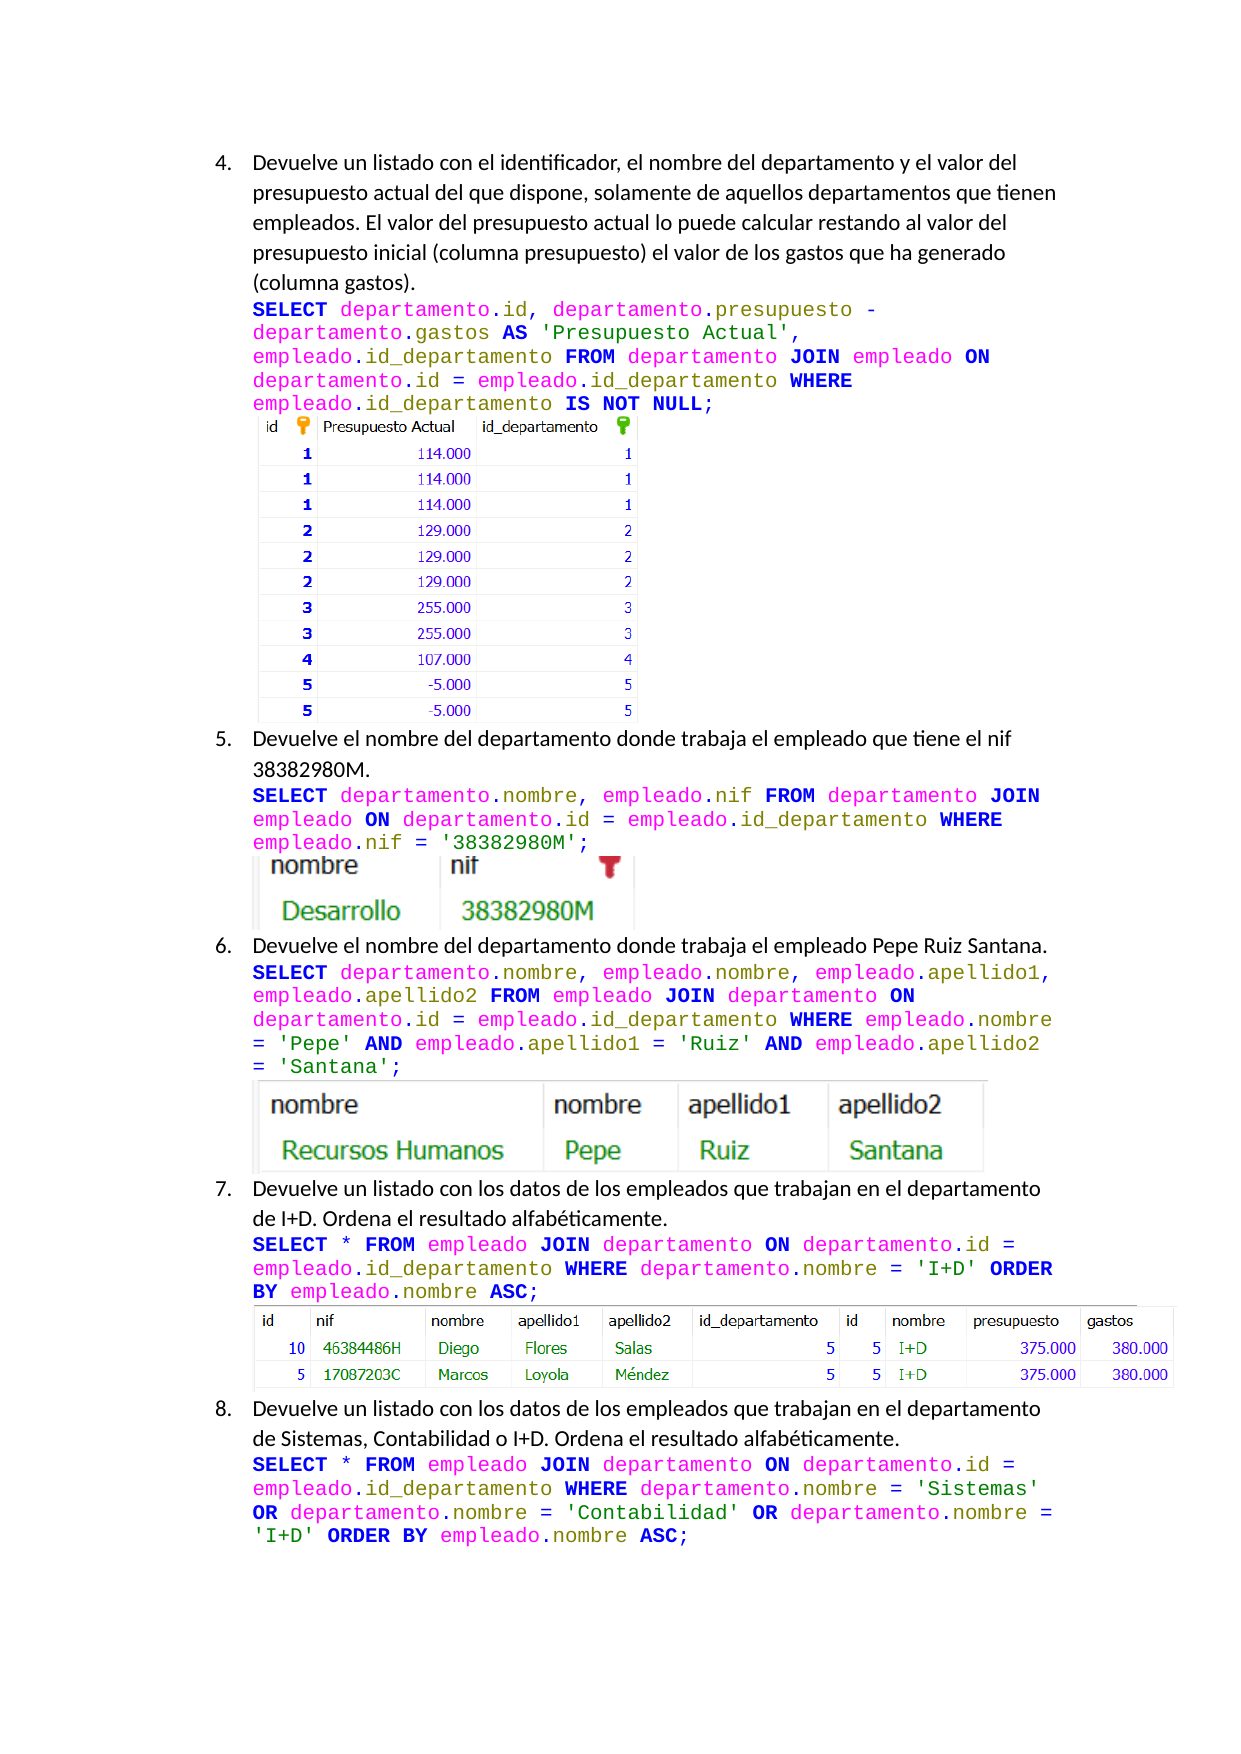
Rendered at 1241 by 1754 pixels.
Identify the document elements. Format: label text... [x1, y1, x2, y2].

list SELECT * FROM empleado JOIN departamento ON departamento.id = empleado.id_departamento WHERE departamento.nombre = 'Sistemas' OR departamento.nombre = 'Contabilidad' OR departamento.nombre = 'I+D' ORDER BY empleado.nombre ASC; [252, 1454, 1063, 1549]
picture [252, 1305, 1177, 1392]
list SELECT departamento.nombre, empleado.nombre, empleado.apellido1, empleado.apellido2 FROM empleado JOIN departamento ON departamento.id = empleado.id_departamento WHERE empleado.nombre = 'Pepe' AND empleado.apellido1 = 'Ruiz' AND empleado.apellido2 = 'Santana'; [252, 962, 1063, 1080]
list Devuelve el nombre del departamento donde trabaja el empleado que tiene el nif 38382980M. [215, 724, 1063, 783]
list Devuelve un listado con los datos de los empleados que trabajan en el departamento de I+D. Ordena el resultado alfabéticamente. [215, 1174, 1063, 1232]
list Devuelve el nombre del departamento donde trabaja el empleado Pepe Ruiz Santana. [215, 932, 1063, 959]
list SELECT * FROM empleado JOIN departamento ON departamento.id = empleado.id_departamento WHERE departamento.nombre = 'I+D' ORDER BY empleado.nombre ASC; [252, 1234, 1063, 1305]
picture [252, 1080, 989, 1174]
picture [252, 856, 643, 930]
picture [257, 416, 641, 723]
list SELECT departamento.id, departamento.presupuesto - departamento.gastos AS 'Presupuesto Actual', empleado.id_departamento FROM departamento JOIN empleado ON departamento.id = empleado.id_departamento WHERE empleado.id_departamento IS NOT NULL; [252, 299, 1063, 417]
list SELECT departamento.nombre, empleado.nif FROM departamento JOIN empleado ON departamento.id = empleado.id_departamento WHERE empleado.nif = '38382980M'; [252, 785, 1063, 856]
list Devuelve un listado con los datos de los empleados que trabajan en el departamento de Sistemas, Contabilidad o I+D. Ordena el resultado alfabéticamente. [215, 1394, 1063, 1452]
list Devuelve un listado con el identificador, el nombre del departamento y el valor del presupuesto actual del que dispone, solamente de aquellos departamentos que tienen empleados. El valor del presupuesto actual lo puede calcular restando al valor del presupuesto inicial (columna presupuesto) el valor de los gastos que ha generado (columna gastos). [215, 148, 1063, 296]
